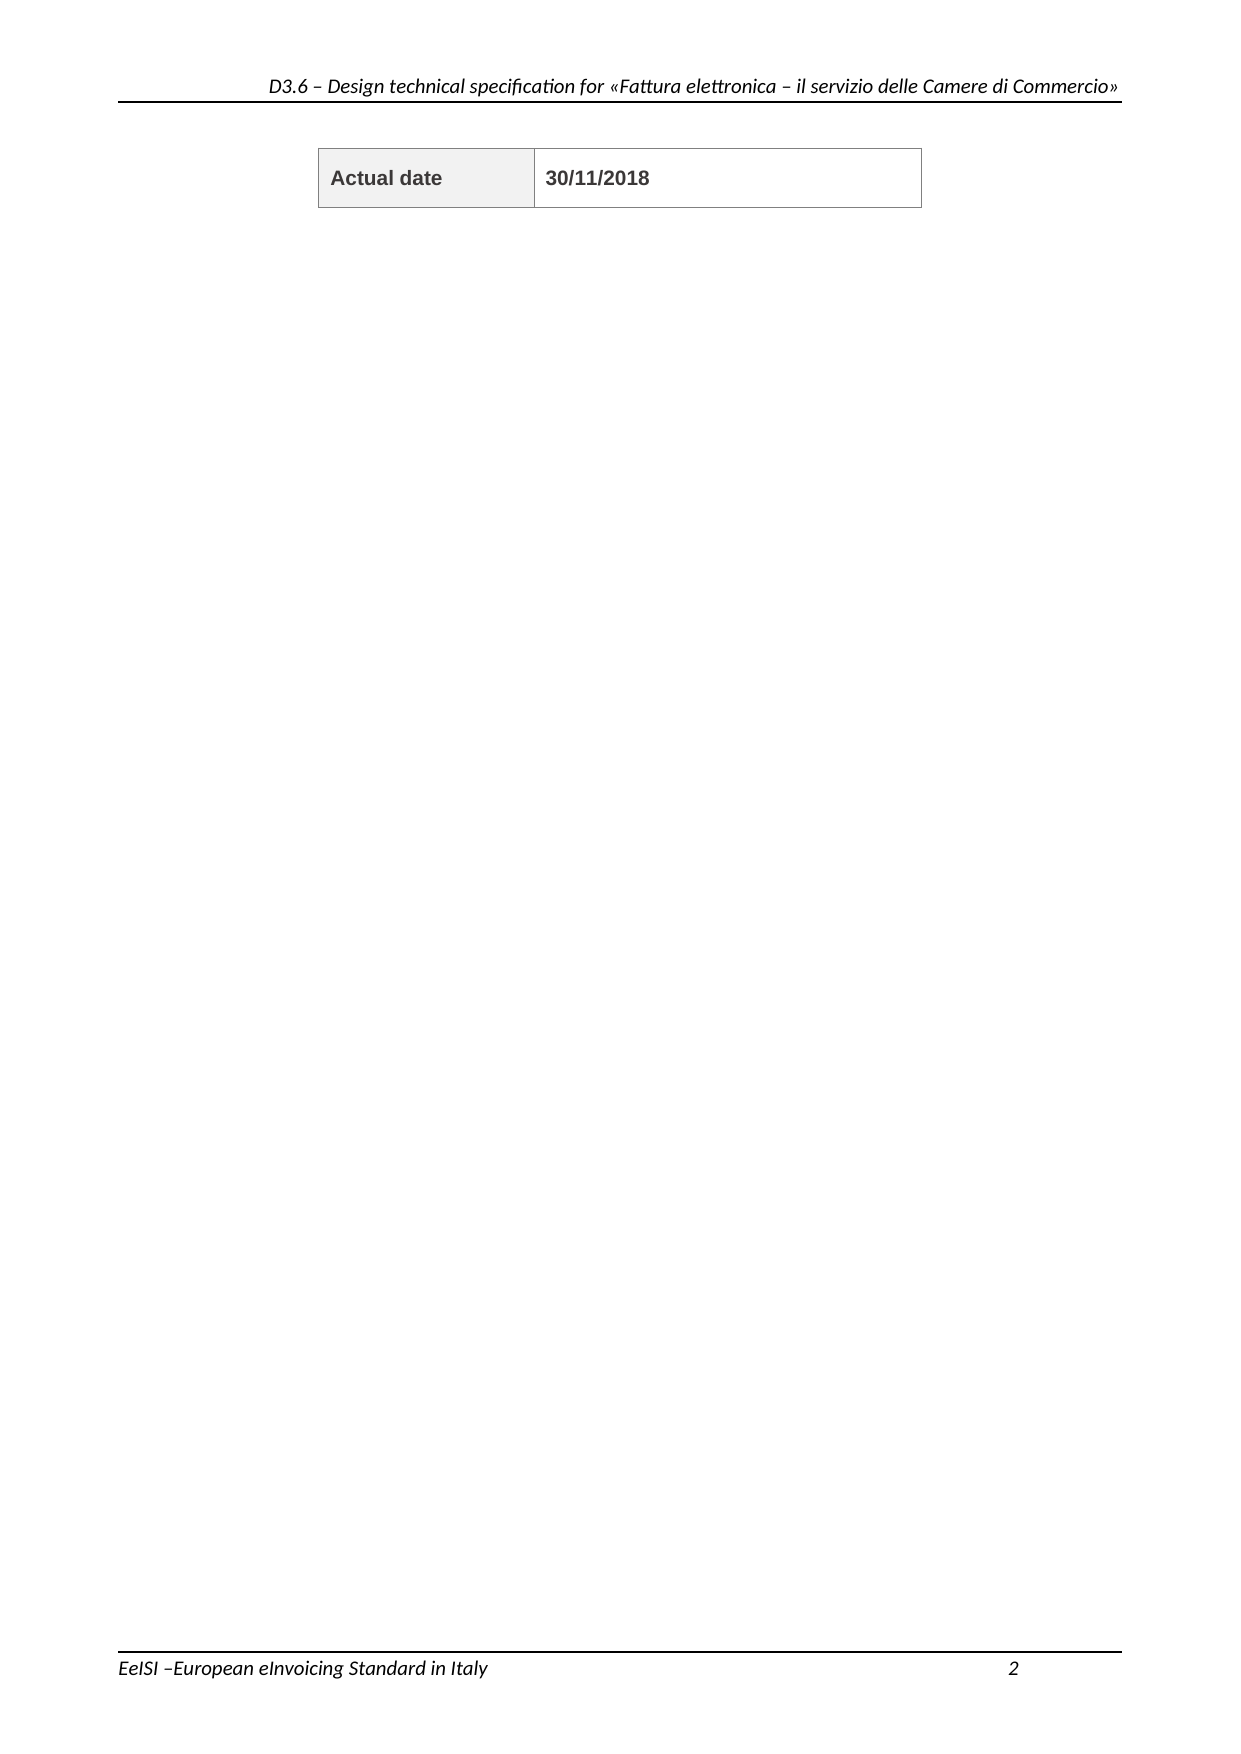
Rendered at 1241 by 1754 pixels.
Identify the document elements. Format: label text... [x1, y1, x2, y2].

table_cell Actual date [319, 149, 534, 207]
table_cell 30/11/2018 [535, 149, 921, 207]
